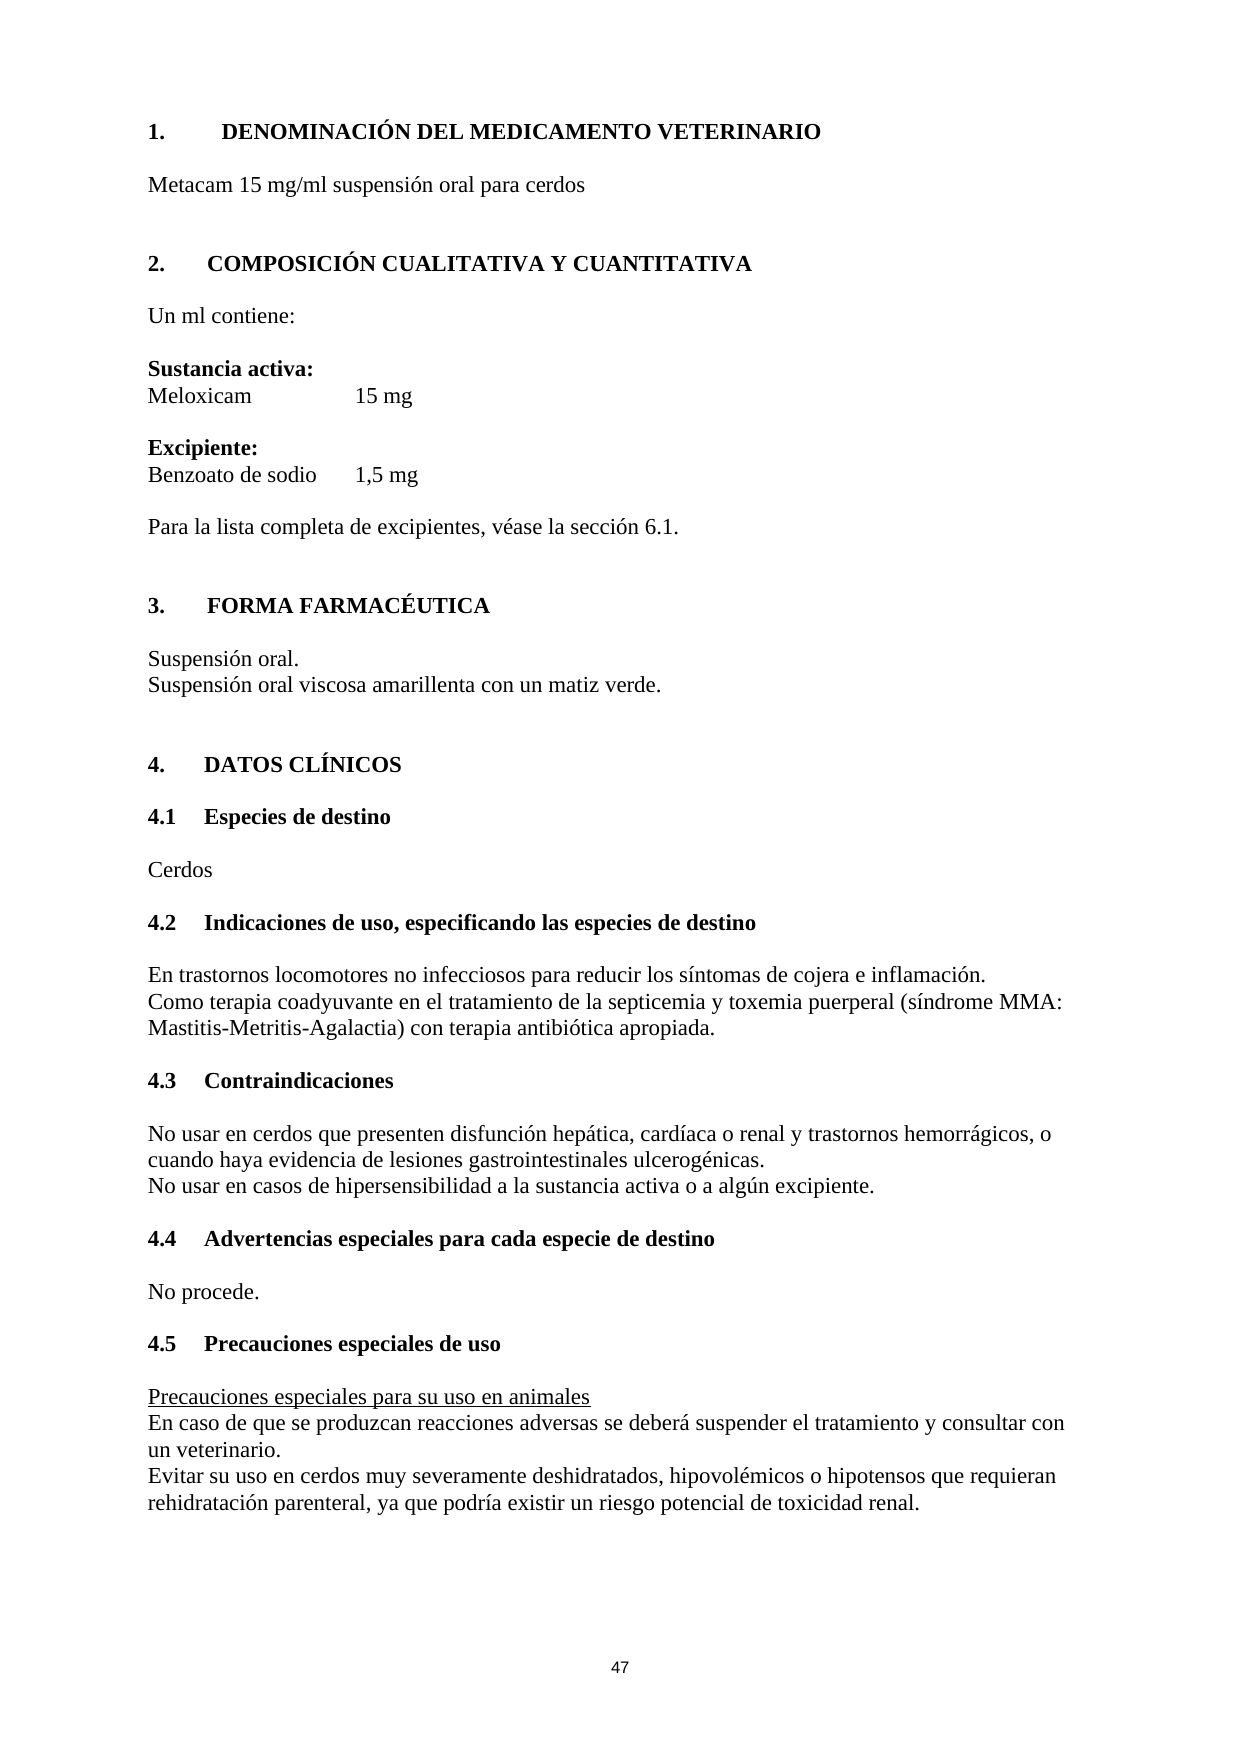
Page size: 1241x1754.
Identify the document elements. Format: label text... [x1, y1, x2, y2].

text Como terapia coadyuvante en el tratamiento de la septicemia y toxemia puerperal (síndrome : Mastitis-Metritis-Agalactia) con terapia antibiótica apropiada. [148, 988, 1092, 1041]
text Metacam 15 mg/ml suspensión oral para cerdos [148, 171, 1092, 197]
text En trastornos locomotores no infecciosos para reducir los síntomas de cojera e inflamación. [148, 961, 1092, 988]
text No usar en cerdos que presenten disfunción hepática, cardíaca o renal y trastornos hemorrágicos, o cuando haya evidencia de lesiones gastrointestinales ulcerogénicas. [148, 1119, 1092, 1172]
text Precauciones especiales para su uso en animales [148, 1383, 1092, 1409]
text 4.3 Contraindicaciones [148, 1067, 1092, 1093]
text No procede. [148, 1278, 1092, 1304]
text Cerdos [148, 856, 1092, 882]
text Meloxicam 15 mg [147, 382, 1092, 408]
text En caso de que se produzcan reacciones adversas se deberá suspender el tratamiento y consultar con un veterinario. [148, 1409, 1092, 1462]
text 3. FORMA FARMACÉUTICA [148, 592, 1092, 619]
text Sustancia activa: [148, 355, 1092, 382]
text Benzoato de sodio 1,5 mg [148, 461, 1092, 487]
text Suspensión oral viscosa amarillenta con un matiz verde. [148, 672, 1092, 698]
text Excipiente: [148, 434, 1092, 461]
text 4. DATOS CLÍNICOS [148, 751, 1092, 777]
text Evitar su uso en cerdos muy severamente deshidratados, hipovolémicos o hipotensos que requieran rehidratación parenteral, ya que podría existir un riesgo potencial de toxicidad renal. [148, 1462, 1092, 1515]
text Para la lista completa de excipientes, véase la sección 6.1. [148, 513, 1092, 540]
text No usar en casos de hipersensibilidad a la sustancia activa o a algún excipiente. [148, 1172, 1092, 1199]
text Un ml contiene: [148, 303, 1092, 329]
text 4.4 Advertencias especiales para cada especie de destino [148, 1225, 1092, 1251]
text 4.1 Especies de destino [148, 803, 1092, 830]
text Suspensión oral. [148, 645, 1092, 672]
text 4.5 Precauciones especiales de uso [148, 1330, 1092, 1357]
text 2. COMPOSICIÓN CUALITATIVA Y CUANTITATIVA [148, 250, 1092, 276]
text 4.2 Indicaciones de uso, especificando las especies de destino [148, 909, 1092, 935]
text 1. DENOMINACIÓN MEDICAMENTO VETERINARIO [148, 118, 1092, 144]
